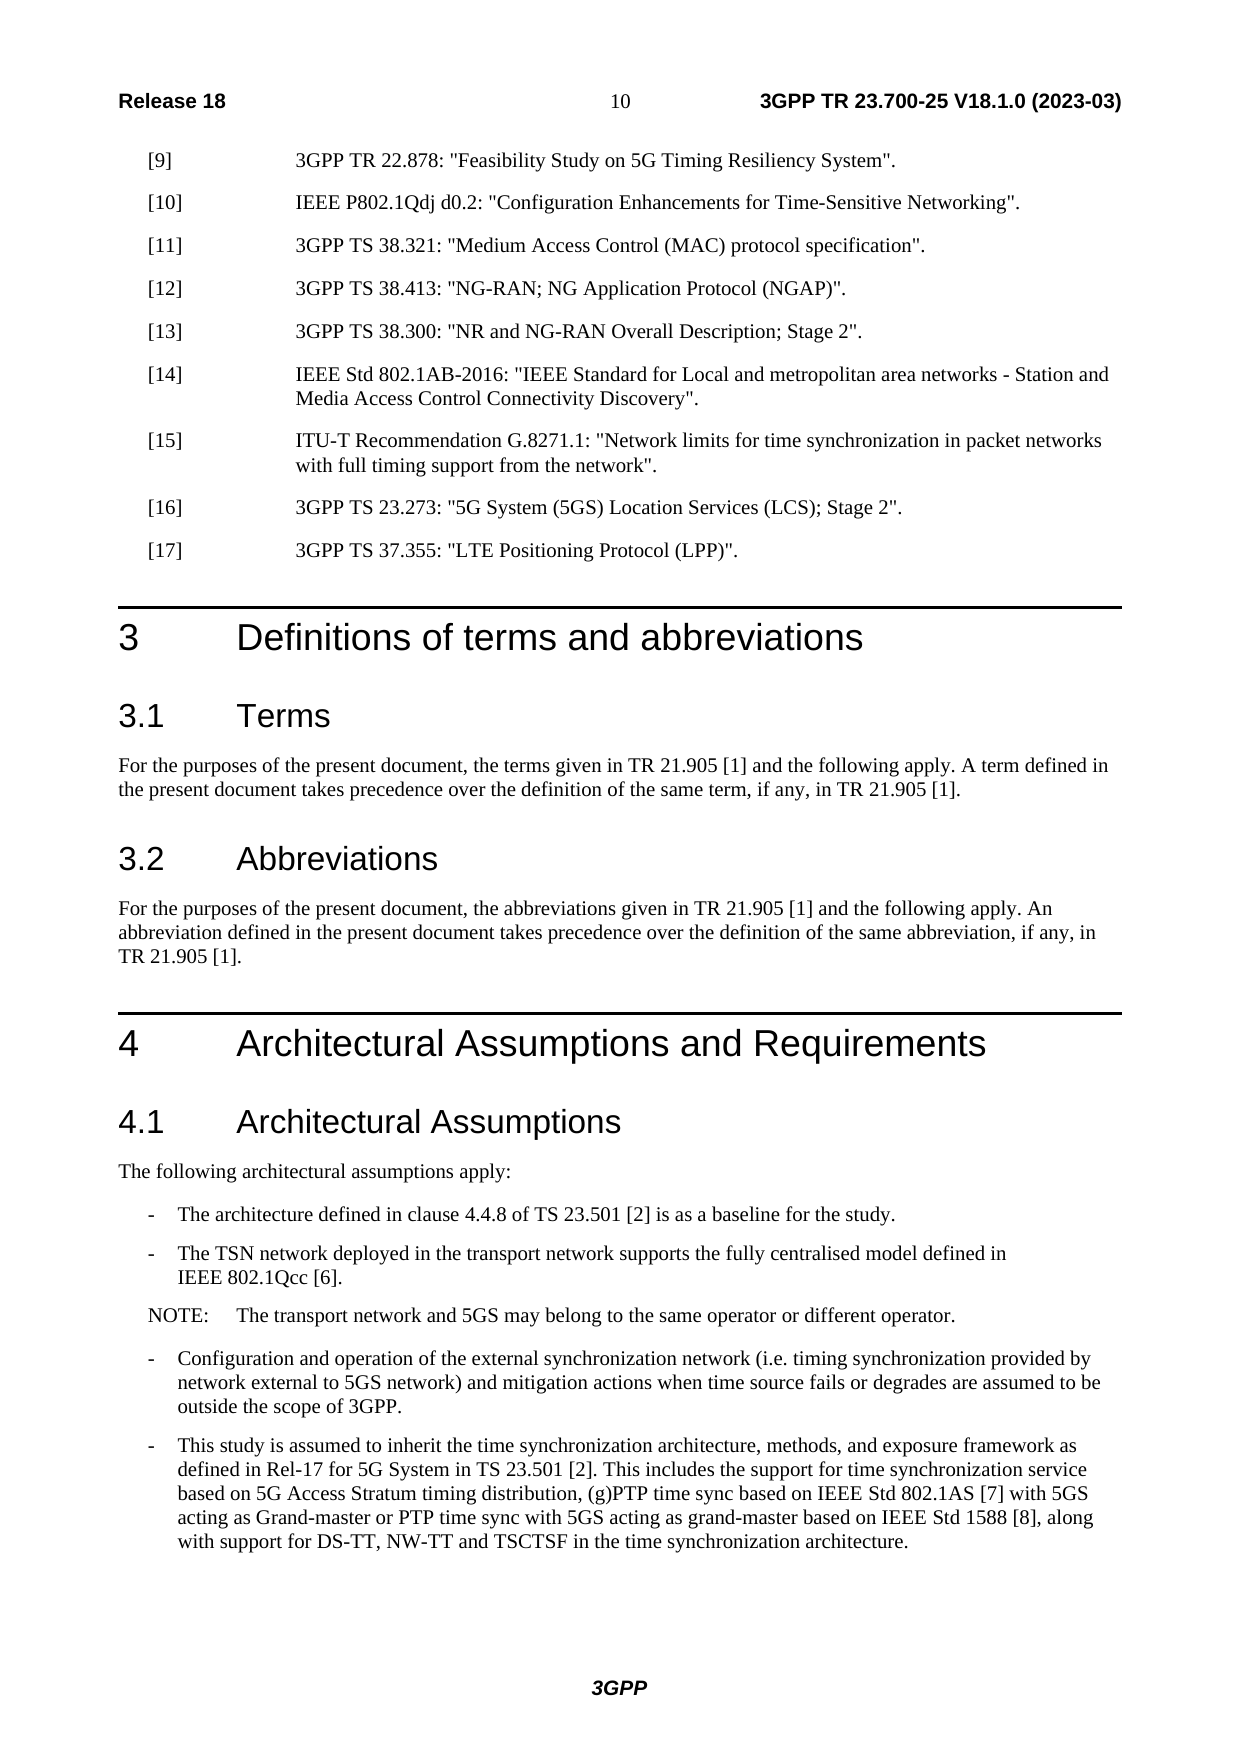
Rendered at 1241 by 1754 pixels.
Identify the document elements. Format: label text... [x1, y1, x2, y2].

text [9] 3GPP TR 22.878: "Feasibility Study on 5G Timing Resiliency System". [148, 147, 1122, 172]
text [15] ITU-T Recommendation G.8271.1: "Network limits for time synchronization in packet networks with full timing support from the network". [148, 428, 1122, 477]
text [11] 3GPP TS 38.321: "Medium Access Control (MAC) protocol specification". [148, 233, 1122, 257]
text For the purposes of the present document, the terms given in TR 21.905 [1] and the following apply. A term defined in the present document takes precedence over the definition of the same term, if any, in TR 21.905 [1]. [118, 753, 1122, 801]
text The following architectural assumptions apply: [118, 1159, 1122, 1183]
text [13] 3GPP TS 38.300: "NR and NG-RAN Overall Description; Stage 2". [148, 319, 1122, 343]
text For the purposes of the present document, the abbreviations given in TR 21.905 [1] and the following apply. An abbreviation defined in the present document takes precedence over the definition of the same abbreviation, if any, in TR 21.905 [1]. [118, 896, 1122, 968]
text [16] 3GPP TS 23.273: "5G System (5GS) Location Services (LCS); Stage 2". [148, 495, 1122, 519]
subtitle 3.2 Abbreviations [118, 839, 1122, 877]
text NOTE: The transport network and 5GS may belong to the same operator or different operator. [148, 1303, 1122, 1327]
text - This study is assumed to inherit the time synchronization architecture, methods, and exposure framework as defined in Rel-17 for 5G System in TS 23.501 [2]. This includes the support for time synchronization service based on 5G Access Stratum timing distribution, (g)PTP time sync based on IEEE Std 802.1AS [7] with 5GS acting as Grand-master or PTP time sync with 5GS acting as grand-master based on IEEE Std 1588 [8], along with support for DS-TT, NW-TT and TSCTSF in the time synchronization architecture. [148, 1433, 1122, 1553]
subtitle 3.1 Terms [118, 696, 1122, 734]
text [12] 3GPP TS 38.413: "NG-RAN; NG Application Protocol (NGAP)". [148, 276, 1122, 300]
text - The architecture defined in clause 4.4.8 of TS 23.501 [2] is as a baseline for the study. [148, 1202, 1122, 1226]
subtitle 3 Definitions of terms and abbreviations [118, 609, 1122, 658]
text - The TSN network deployed in the transport network supports the fully centralised model defined in IEEE 802.1Qcc [6]. [148, 1241, 1122, 1289]
text [10] IEEE P802.1Qdj d0.2: "Configuration Enhancements for Time-Sensitive Networking". [148, 190, 1122, 214]
subtitle 4 Architectural Assumptions and Requirements [118, 1015, 1122, 1064]
text [17] 3GPP TS 37.355: "LTE Positioning Protocol (LPP)". [148, 538, 1122, 562]
subtitle 4.1 Architectural Assumptions [118, 1102, 1122, 1140]
text [14] IEEE Std 802.1AB-2016: "IEEE Standard for Local and metropolitan area networks - Station and Media Access Control Connectivity Discovery". [148, 362, 1122, 410]
text - Configuration and operation of the external synchronization network (i.e. timing synchronization provided by network external to 5GS network) and mitigation actions when time source fails or degrades are assumed to be outside the scope of 3GPP. [148, 1346, 1122, 1418]
